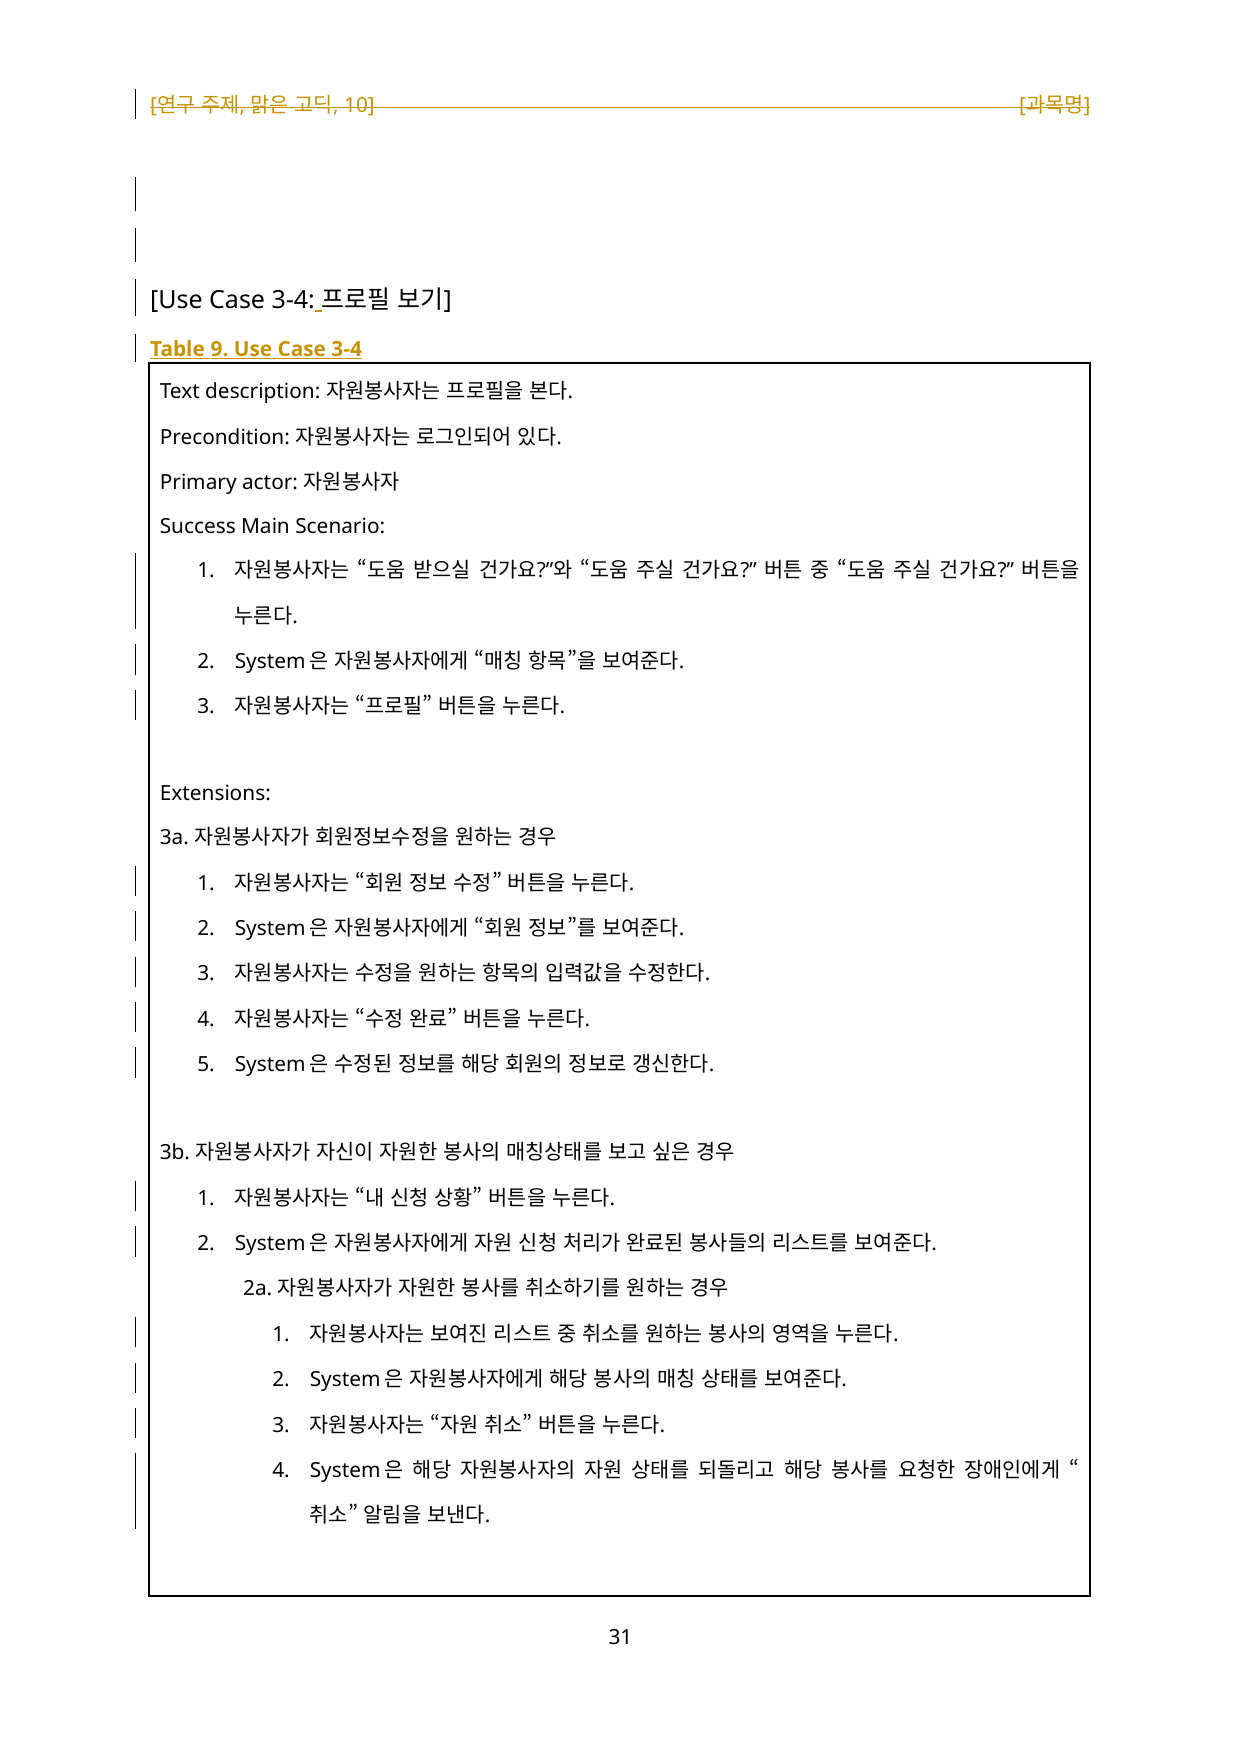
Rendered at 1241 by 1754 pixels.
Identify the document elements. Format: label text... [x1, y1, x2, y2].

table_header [150, 364, 1089, 1595]
text [Use Case 3-4:프로필 보기] [150, 279, 1090, 316]
